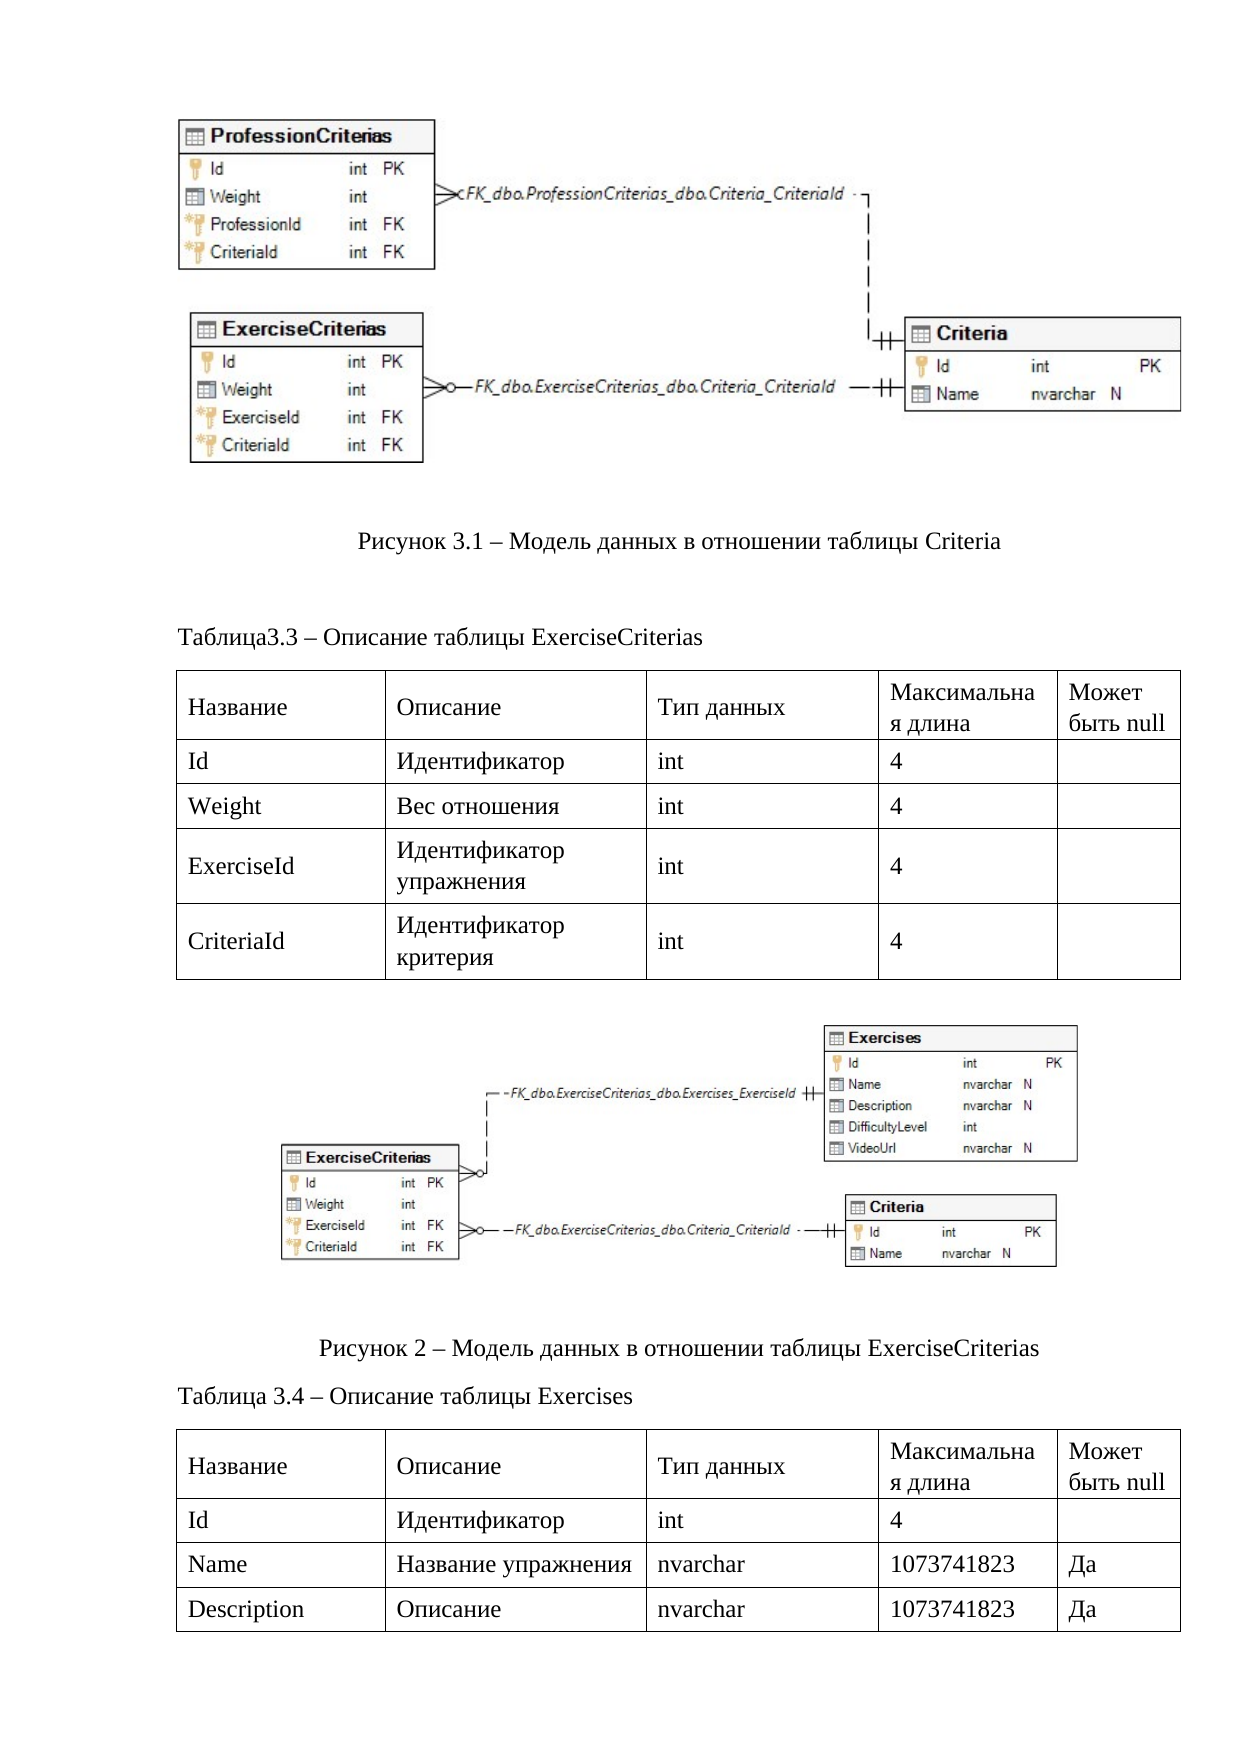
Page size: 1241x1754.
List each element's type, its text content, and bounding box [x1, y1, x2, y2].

table_cell 1073741823 [879, 1588, 1057, 1631]
table_cell Description [177, 1588, 385, 1631]
table_header Описание [386, 671, 646, 739]
table_header Максимальная длина [879, 1430, 1057, 1498]
table_cell Id [177, 740, 385, 783]
table_cell Название упражнения [386, 1543, 646, 1587]
table_cell ExerciseId [177, 829, 385, 903]
table_cell [1058, 784, 1180, 828]
table_cell CriteriaId [177, 904, 385, 979]
table_cell nvarchar [647, 1543, 878, 1587]
text Таблица 3.4 – Описание таблицы Exercises [177, 1381, 1181, 1409]
table_cell 1073741823 [879, 1543, 1057, 1587]
table_cell int [647, 829, 878, 903]
table_cell [1058, 829, 1180, 903]
table_cell Вес отношения [386, 784, 646, 828]
table_cell Описание упражнения [386, 1588, 646, 1631]
table_cell Идентификатор упражнения [386, 829, 646, 903]
table_cell Идентификатор [386, 1499, 646, 1542]
table_header Может быть null [1058, 671, 1180, 739]
table_cell 4 [879, 904, 1057, 979]
table_cell Да [1058, 1543, 1180, 1587]
table_cell [1058, 740, 1180, 783]
text Рисунок 2 – Модель данных в отношении таблицы ExerciseCriterias [177, 1333, 1181, 1362]
table_cell 4 [879, 829, 1057, 903]
table_cell Идентификатор критерия [386, 904, 646, 979]
table_cell 4 [879, 784, 1057, 828]
table_cell int [647, 1499, 878, 1542]
table_header Название [177, 671, 385, 739]
table_cell Weight [177, 784, 385, 828]
table_cell 4 [879, 1499, 1057, 1542]
table_cell int [647, 784, 878, 828]
table_cell nvarchar [647, 1588, 878, 1631]
picture [177, 118, 1182, 463]
table_cell int [647, 904, 878, 979]
table_header Может быть null [1058, 1430, 1180, 1498]
table_cell Идентификатор [386, 740, 646, 783]
table_header Тип данных [647, 1430, 878, 1498]
table_cell [1058, 1499, 1180, 1542]
table_cell Да [1058, 1588, 1180, 1631]
table_cell [1058, 904, 1180, 979]
picture [280, 1025, 1078, 1267]
table_header Максимальная длина [879, 671, 1057, 739]
table_header Описание [386, 1430, 646, 1498]
table_cell Id [177, 1499, 385, 1542]
table_cell 4 [879, 740, 1057, 783]
table_header Тип данных [647, 671, 878, 739]
table_header Название [177, 1430, 385, 1498]
table_cell Name [177, 1543, 385, 1587]
table_cell int [647, 740, 878, 783]
text Таблица3.3 – Описание таблицы ExerciseCriterias [177, 622, 1181, 651]
text Рисунок 3.1 – Модель данных в отношении таблицы Criteria [177, 526, 1181, 555]
